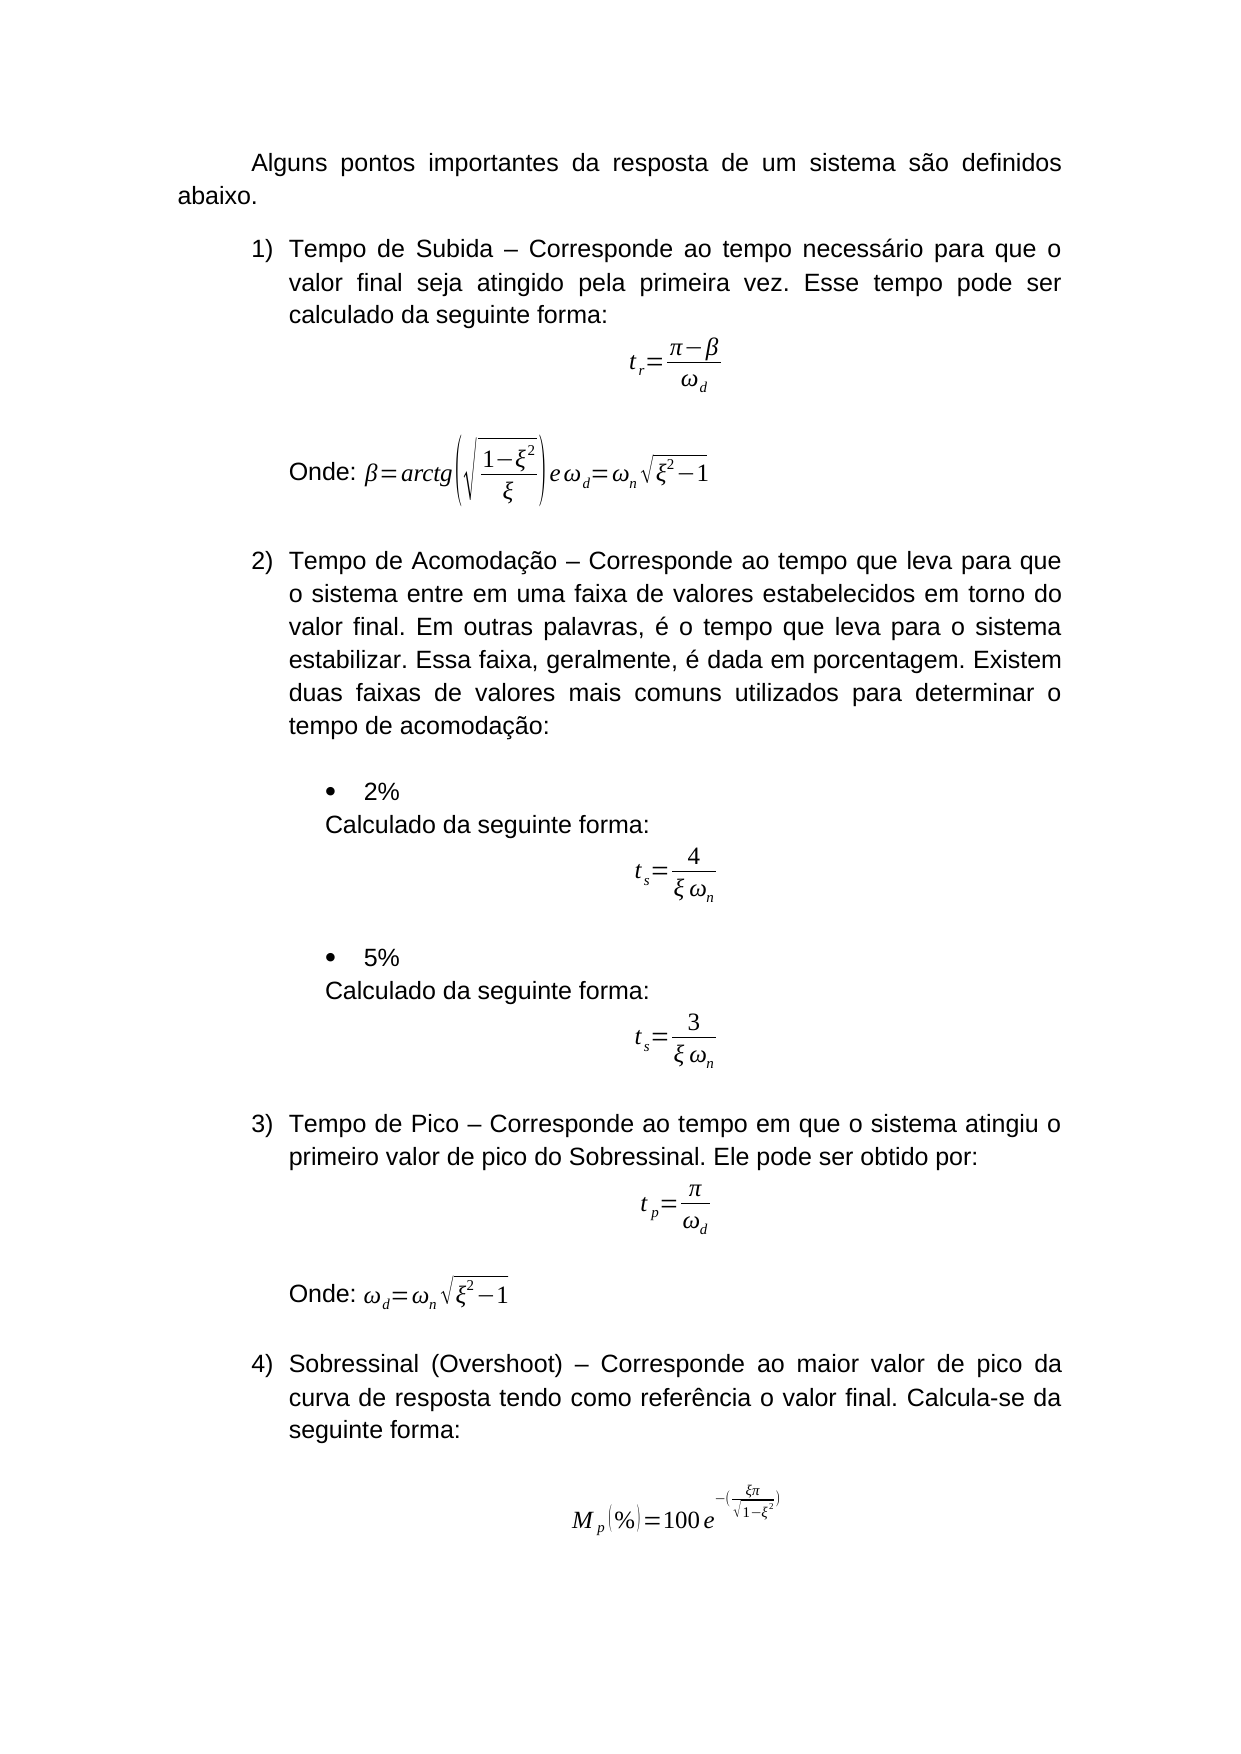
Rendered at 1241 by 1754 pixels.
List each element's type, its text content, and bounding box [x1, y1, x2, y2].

list Tempo de Acomodação – Corresponde ao tempo que leva para que o sistema entre em uma faixa de valores estabelecidos em torno do valor final. Em outras palavras, é o tempo que leva para o sistema estabilizar. Essa faixa, geralmente, é dada em porcentagem. Existem duas faixas de valores mais comuns utilizados para determinar o tempo de acomodação: [251, 546, 1063, 739]
list Tempo de Pico – Corresponde ao tempo em que o sistema atingiu o primeiro valor de pico do Sobressinal. Ele pode ser obtido por: [251, 1109, 1063, 1171]
list Tempo de Subida – Corresponde ao tempo necessário para que o valor final seja atingido pela primeira vez. Esse tempo pode ser calculado da seguinte forma: [251, 234, 1063, 329]
text Alguns pontos importantes da resposta de um sistema são definidos abaixo. [177, 148, 1063, 209]
list Sobressinal (Overshoot) – Corresponde ao maior valor de pico da curva de resposta tendo como referência o valor final. Calcula-se da seguinte forma: [251, 1349, 1063, 1444]
list 2% [326, 777, 1063, 806]
list Calculado da seguinte forma: [288, 976, 1063, 1005]
list Calculado da seguinte forma: [288, 810, 1063, 839]
list Onde: [288, 1275, 1063, 1312]
list 5% [326, 943, 1063, 972]
list Onde: [288, 433, 1063, 508]
